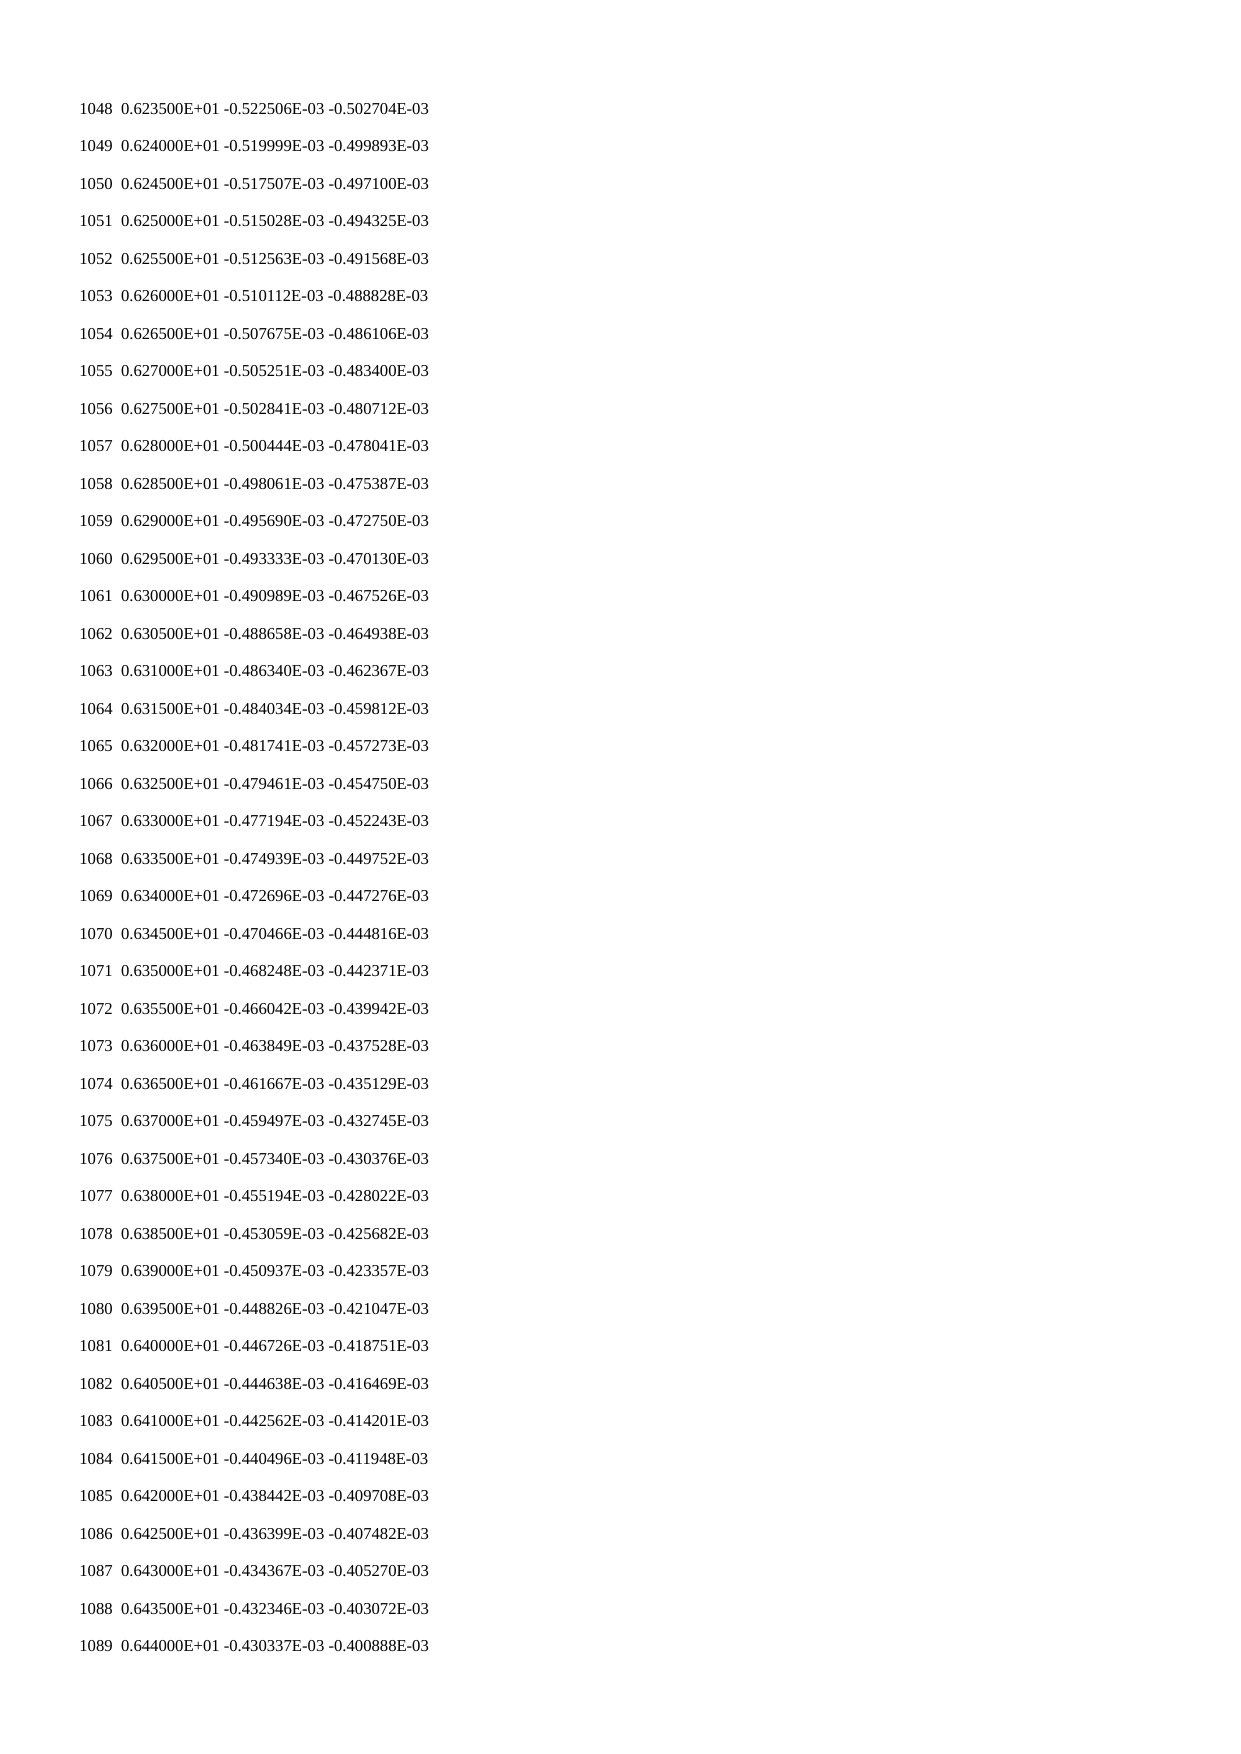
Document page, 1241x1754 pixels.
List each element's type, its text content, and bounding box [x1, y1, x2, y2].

text 1070 0.634500E+01 -0.470466E-03 -0.444816E-03 [75, 914, 1165, 952]
text 1054 0.626500E+01 -0.507675E-03 -0.486106E-03 [75, 314, 1165, 352]
text 1051 0.625000E+01 -0.515028E-03 -0.494325E-03 [75, 202, 1165, 239]
text 1065 0.632000E+01 -0.481741E-03 -0.457273E-03 [75, 727, 1165, 764]
text 1057 0.628000E+01 -0.500444E-03 -0.478041E-03 [75, 427, 1165, 464]
text 1055 0.627000E+01 -0.505251E-03 -0.483400E-03 [75, 352, 1165, 389]
text 1078 0.638500E+01 -0.453059E-03 -0.425682E-03 [75, 1214, 1165, 1252]
text 1083 0.641000E+01 -0.442562E-03 -0.414201E-03 [75, 1402, 1165, 1439]
text 1048 0.623500E+01 -0.522506E-03 -0.502704E-03 [75, 89, 1165, 127]
text 1049 0.624000E+01 -0.519999E-03 -0.499893E-03 [75, 127, 1165, 164]
text 1075 0.637000E+01 -0.459497E-03 -0.432745E-03 [75, 1102, 1165, 1139]
text 1084 0.641500E+01 -0.440496E-03 -0.411948E-03 [75, 1439, 1165, 1477]
text 1067 0.633000E+01 -0.477194E-03 -0.452243E-03 [75, 802, 1165, 839]
text 1061 0.630000E+01 -0.490989E-03 -0.467526E-03 [75, 577, 1165, 614]
text 1050 0.624500E+01 -0.517507E-03 -0.497100E-03 [75, 164, 1165, 202]
text 1081 0.640000E+01 -0.446726E-03 -0.418751E-03 [75, 1327, 1165, 1364]
text 1069 0.634000E+01 -0.472696E-03 -0.447276E-03 [75, 877, 1165, 914]
text 1060 0.629500E+01 -0.493333E-03 -0.470130E-03 [75, 539, 1165, 577]
text 1082 0.640500E+01 -0.444638E-03 -0.416469E-03 [75, 1364, 1165, 1402]
text 1077 0.638000E+01 -0.455194E-03 -0.428022E-03 [75, 1177, 1165, 1214]
text 1062 0.630500E+01 -0.488658E-03 -0.464938E-03 [75, 614, 1165, 652]
text 1056 0.627500E+01 -0.502841E-03 -0.480712E-03 [75, 389, 1165, 427]
text 1076 0.637500E+01 -0.457340E-03 -0.430376E-03 [75, 1139, 1165, 1177]
text 1080 0.639500E+01 -0.448826E-03 -0.421047E-03 [75, 1289, 1165, 1327]
text 1068 0.633500E+01 -0.474939E-03 -0.449752E-03 [75, 839, 1165, 877]
text 1085 0.642000E+01 -0.438442E-03 -0.409708E-03 [75, 1477, 1165, 1514]
text 1059 0.629000E+01 -0.495690E-03 -0.472750E-03 [75, 502, 1165, 539]
text 1079 0.639000E+01 -0.450937E-03 -0.423357E-03 [75, 1252, 1165, 1289]
text 1058 0.628500E+01 -0.498061E-03 -0.475387E-03 [75, 464, 1165, 502]
text 1072 0.635500E+01 -0.466042E-03 -0.439942E-03 [75, 989, 1165, 1027]
text 1089 0.644000E+01 -0.430337E-03 -0.400888E-03 [75, 1627, 1165, 1664]
text 1086 0.642500E+01 -0.436399E-03 -0.407482E-03 [75, 1514, 1165, 1552]
text 1066 0.632500E+01 -0.479461E-03 -0.454750E-03 [75, 764, 1165, 802]
text 1088 0.643500E+01 -0.432346E-03 -0.403072E-03 [75, 1589, 1165, 1627]
text 1063 0.631000E+01 -0.486340E-03 -0.462367E-03 [75, 652, 1165, 689]
text 1073 0.636000E+01 -0.463849E-03 -0.437528E-03 [75, 1027, 1165, 1064]
text 1087 0.643000E+01 -0.434367E-03 -0.405270E-03 [75, 1552, 1165, 1589]
text 1053 0.626000E+01 -0.510112E-03 -0.488828E-03 [75, 277, 1165, 314]
text 1071 0.635000E+01 -0.468248E-03 -0.442371E-03 [75, 952, 1165, 989]
text 1074 0.636500E+01 -0.461667E-03 -0.435129E-03 [75, 1064, 1165, 1102]
text 1064 0.631500E+01 -0.484034E-03 -0.459812E-03 [75, 689, 1165, 727]
text 1052 0.625500E+01 -0.512563E-03 -0.491568E-03 [75, 239, 1165, 277]
